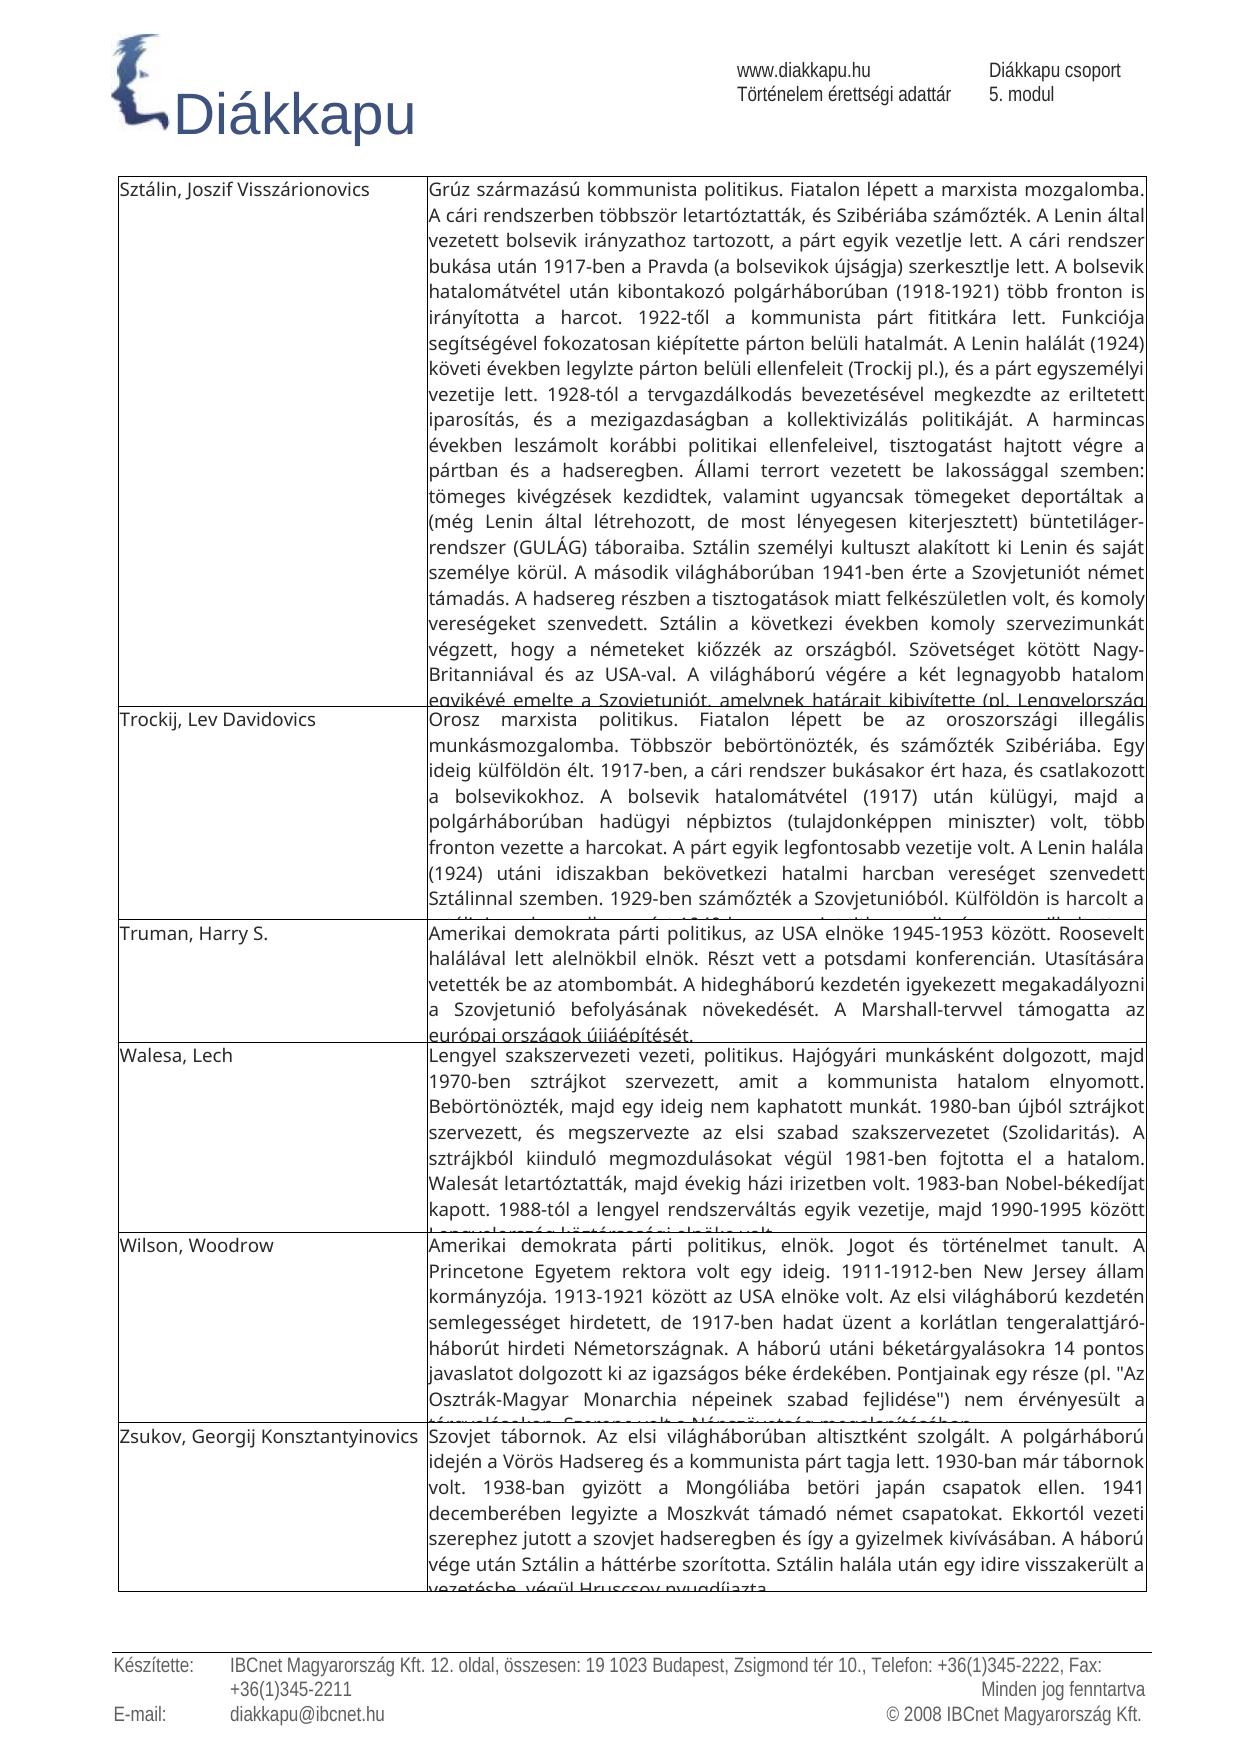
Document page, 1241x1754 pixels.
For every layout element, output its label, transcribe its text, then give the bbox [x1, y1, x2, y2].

table_cell diakkapu@ibcnet.hu © 2008 IBCnet Magyarország Kft. [214, 1700, 1152, 1726]
table_cell Amerikai demokrata párti politikus, az USA elnöke 1945-1953 között. Roosevelt halálával lett alelnökbil elnök. Részt vett a potsdami konferencián. Utasítására vetették be az atombombát. A hidegháború kezdetén igyekezett megakadályozni a Szovjetunió befolyásának növekedését. A Marshall-tervvel támogatta az európai országok újjáépítését. [428, 920, 1146, 1042]
table_cell Orosz marxista politikus. Fiatalon lépett be az oroszországi illegális munkásmozgalomba. Többször bebörtönözték, és számőzték Szibériába. Egy ideig külföldön élt. 1917-ben, a cári rendszer bukásakor ért haza, és csatlakozott a bolsevikokhoz. A bolsevik hatalomátvétel (1917) után külügyi, majd a polgárháborúban hadügyi népbiztos (tulajdonképpen miniszter) volt, több fronton vezette a harcokat. A párt egyik legfontosabb vezetije volt. A Lenin halála (1924) utáni idiszakban bekövetkezi hatalmi harcban vereséget szenvedett Sztálinnal szemben. 1929-ben számőzték a Szovjetunióból. Külföldön is harcolt a sztálini rendszer ellen, ezért 1940-ben a szovjet titkosrendirség meggyilkoltatta. [428, 707, 1146, 919]
table_header Készítette: [112, 1653, 214, 1700]
table_cell Walesa, Lech [119, 1043, 427, 1232]
table_cell Truman, Harry S. [119, 920, 427, 1042]
table_cell Wilson, Woodrow [119, 1233, 427, 1422]
table_cell Trockij, Lev Davidovics [119, 707, 427, 919]
table_cell Amerikai demokrata párti politikus, elnök. Jogot és történelmet tanult. A Princetone Egyetem rektora volt egy ideig. 1911-1912-ben New Jersey állam kormányzója. 1913-1921 között az USA elnöke volt. Az elsi világháború kezdetén semlegességet hirdetett, de 1917-ben hadat üzent a korlátlan tengeralattjáró-háborút hirdeti Németországnak. A háború utáni béketárgyalásokra 14 pontos javaslatot dolgozott ki az igazságos béke érdekében. Pontjainak egy része (pl. "Az Osztrák-Magyar Monarchia népeinek szabad fejlidése") nem érvényesült a tárgyalásokon. Szerepe volt a Népszövetség megalapításában. [428, 1233, 1146, 1422]
table_cell E-mail: [112, 1700, 214, 1726]
table_header Sztálin, Joszif Visszárionovics [119, 177, 427, 706]
table_cell Szovjet tábornok. Az elsi világháborúban altisztként szolgált. A polgárháború idején a Vörös Hadsereg és a kommunista párt tagja lett. 1930-ban már tábornok volt. 1938-ban gyizött a Mongóliába betöri japán csapatok ellen. 1941 decemberében legyizte a Moszkvát támadó német csapatokat. Ekkortól vezeti szerephez jutott a szovjet hadseregben és így a gyizelmek kivívásában. A háború vége után Sztálin a háttérbe szorította. Sztálin halála után egy idire visszakerült a vezetésbe, végül Hruscsov nyugdíjazta. [428, 1423, 1146, 1591]
picture [111, 33, 171, 132]
table_header IBCnet Magyarország Kft. 12. oldal, összesen: 19 1023 Budapest, Zsigmond tér 10., Telefon: +36(1)345-2222, Fax: +36(1)345-2211 Minden jog fenntartva [214, 1653, 1152, 1700]
table_cell Lengyel szakszervezeti vezeti, politikus. Hajógyári munkásként dolgozott, majd 1970-ben sztrájkot szervezett, amit a kommunista hatalom elnyomott. Bebörtönözték, majd egy ideig nem kaphatott munkát. 1980-ban újból sztrájkot szervezett, és megszervezte az elsi szabad szakszervezetet (Szolidaritás). A sztrájkból kiinduló megmozdulásokat végül 1981-ben fojtotta el a hatalom. Walesát letartóztatták, majd évekig házi irizetben volt. 1983-ban Nobel-békedíjat kapott. 1988-tól a lengyel rendszerváltás egyik vezetije, majd 1990-1995 között Lengyelország köztársasági elnöke volt. [428, 1043, 1146, 1232]
table_header Grúz származású kommunista politikus. Fiatalon lépett a marxista mozgalomba. A cári rendszerben többször letartóztatták, és Szibériába számőzték. A Lenin által vezetett bolsevik irányzathoz tartozott, a párt egyik vezetlje lett. A cári rendszer bukása után 1917-ben a Pravda (a bolsevikok újságja) szerkesztlje lett. A bolsevik hatalomátvétel után kibontakozó polgárháborúban (1918-1921) több fronton is irányította a harcot. 1922-től a kommunista párt fititkára lett. Funkciója segítségével fokozatosan kiépítette párton belüli hatalmát. A Lenin halálát (1924) követi években legylzte párton belüli ellenfeleit (Trockij pl.), és a párt egyszemélyi vezetije lett. 1928-tól a tervgazdálkodás bevezetésével megkezdte az eriltetett iparosítás, és a mezigazdaságban a kollektivizálás politikáját. A harmincas években leszámolt korábbi politikai ellenfeleivel, tisztogatást hajtott végre a pártban és a hadseregben. Állami terrort vezetett be lakossággal szemben: tömeges kivégzések kezdidtek, valamint ugyancsak tömegeket deportáltak a (még Lenin által létrehozott, de most lényegesen kiterjesztett) büntetiláger-rendszer (GULÁG) táboraiba. Sztálin személyi kultuszt alakított ki Lenin és saját személye körül. A második világháborúban 1941-ben érte a Szovjetuniót német támadás. A hadsereg részben a tisztogatások miatt felkészületlen volt, és komoly vereségeket szenvedett. Sztálin a következi években komoly szervezimunkát végzett, hogy a németeket kiőzzék az országból. Szövetséget kötött Nagy-Britanniával és az USA-val. A világháború végére a két legnagyobb hatalom egyikévé emelte a Szovjetuniót, amelynek határait kibivítette (pl. Lengyelország rovására). A háború után folytatta a terror politikáját. Kiterjesztette a Szovjetunió fennhatóságát egy sor középeurópai országra, és megkezdte a hidegháborút. 1953-ban elhunyt. [428, 177, 1146, 706]
table_cell Zsukov, Georgij Konsztantyinovics [119, 1423, 427, 1591]
